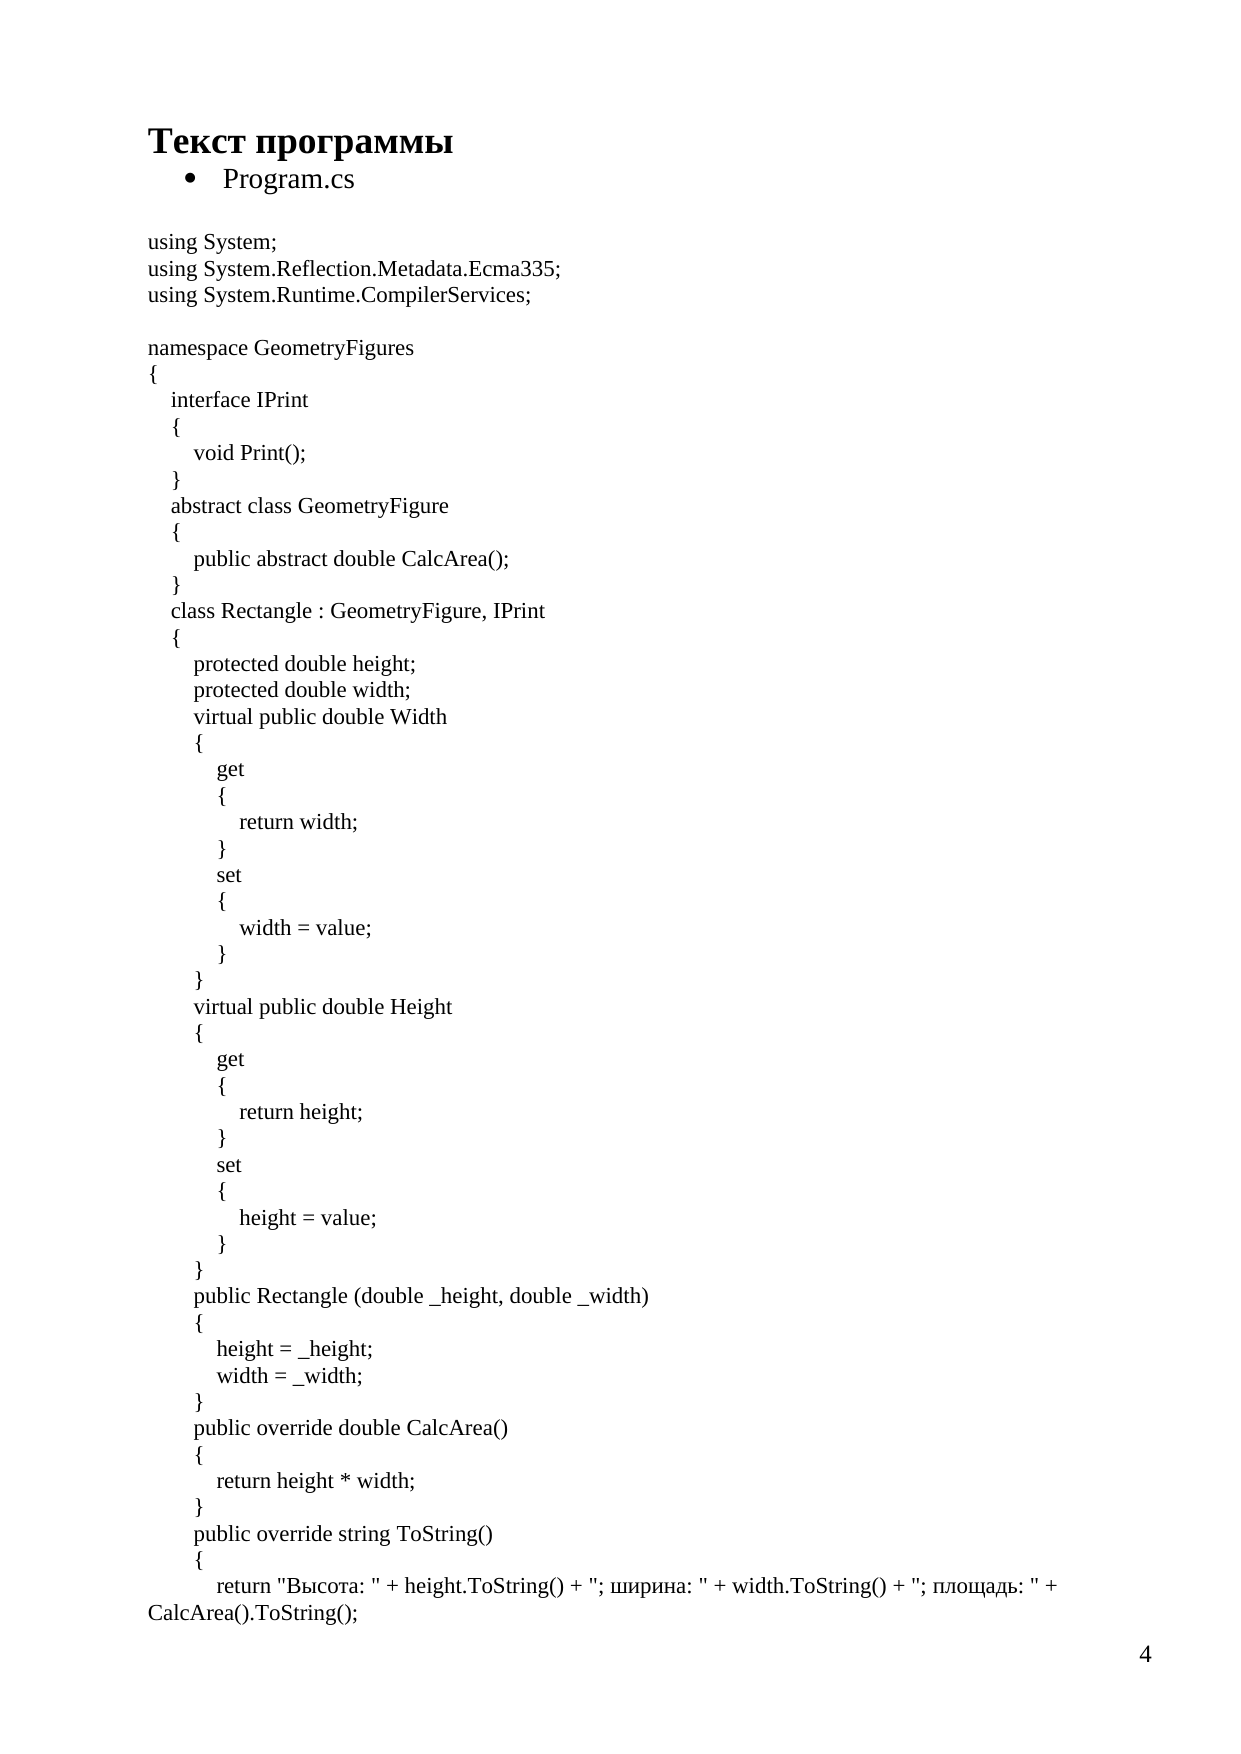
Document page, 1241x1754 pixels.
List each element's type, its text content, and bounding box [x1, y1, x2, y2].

text void Print(); [148, 439, 1152, 466]
text using System.Runtime.CompilerServices; [148, 281, 1152, 307]
text namespace GeometryFigures [148, 334, 1152, 360]
text { [148, 1441, 1152, 1467]
text } [148, 571, 1152, 597]
text { [148, 360, 1152, 387]
text width = value; [148, 914, 1152, 940]
text { [148, 624, 1152, 650]
text abstract class GeometryFigure [148, 492, 1152, 518]
text { [148, 729, 1152, 756]
text protected double height; [148, 650, 1152, 676]
text public override string ToString() [148, 1520, 1152, 1546]
text width = _width; [148, 1362, 1152, 1388]
text interface IPrint [148, 387, 1152, 413]
text public abstract double CalcArea(); [148, 545, 1152, 571]
text Текст программы [148, 118, 1152, 161]
text set [148, 1151, 1152, 1177]
text { [148, 518, 1152, 545]
text virtual public double Width [148, 703, 1152, 729]
text height = value; [148, 1203, 1152, 1230]
text } [148, 1124, 1152, 1151]
text get [148, 1045, 1152, 1072]
text height = _height; [148, 1335, 1152, 1362]
text } [148, 940, 1152, 966]
text } [148, 1230, 1152, 1256]
text } [148, 834, 1152, 861]
list Program.cs [185, 161, 1152, 195]
text protected double width; [148, 676, 1152, 703]
text virtual public double Height [148, 993, 1152, 1019]
text class Rectangle : GeometryFigure, IPrint [148, 597, 1152, 624]
text { [148, 1177, 1152, 1203]
text { [148, 887, 1152, 914]
text public override double CalcArea() [148, 1414, 1152, 1441]
text get [148, 756, 1152, 782]
text { [148, 413, 1152, 439]
text set [148, 861, 1152, 887]
text return "Высота: " + height.ToString() + "; ширина: " + width.ToString() + "; площадь: " + CalcArea().ToString(); [148, 1572, 1152, 1625]
text using System; [148, 228, 1152, 255]
text } [148, 1493, 1152, 1520]
text using System.Reflection.Metadata.Ecma335; [148, 255, 1152, 281]
text { [148, 1546, 1152, 1572]
text } [148, 1388, 1152, 1414]
text } [148, 966, 1152, 993]
text } [148, 1256, 1152, 1283]
text return height; [148, 1098, 1152, 1124]
text public Rectangle (double _height, double _width) [148, 1283, 1152, 1309]
text { [148, 782, 1152, 808]
text { [148, 1309, 1152, 1335]
text { [148, 1072, 1152, 1098]
text return width; [148, 808, 1152, 834]
text return height * width; [148, 1467, 1152, 1493]
text { [148, 1019, 1152, 1045]
text } [148, 466, 1152, 492]
